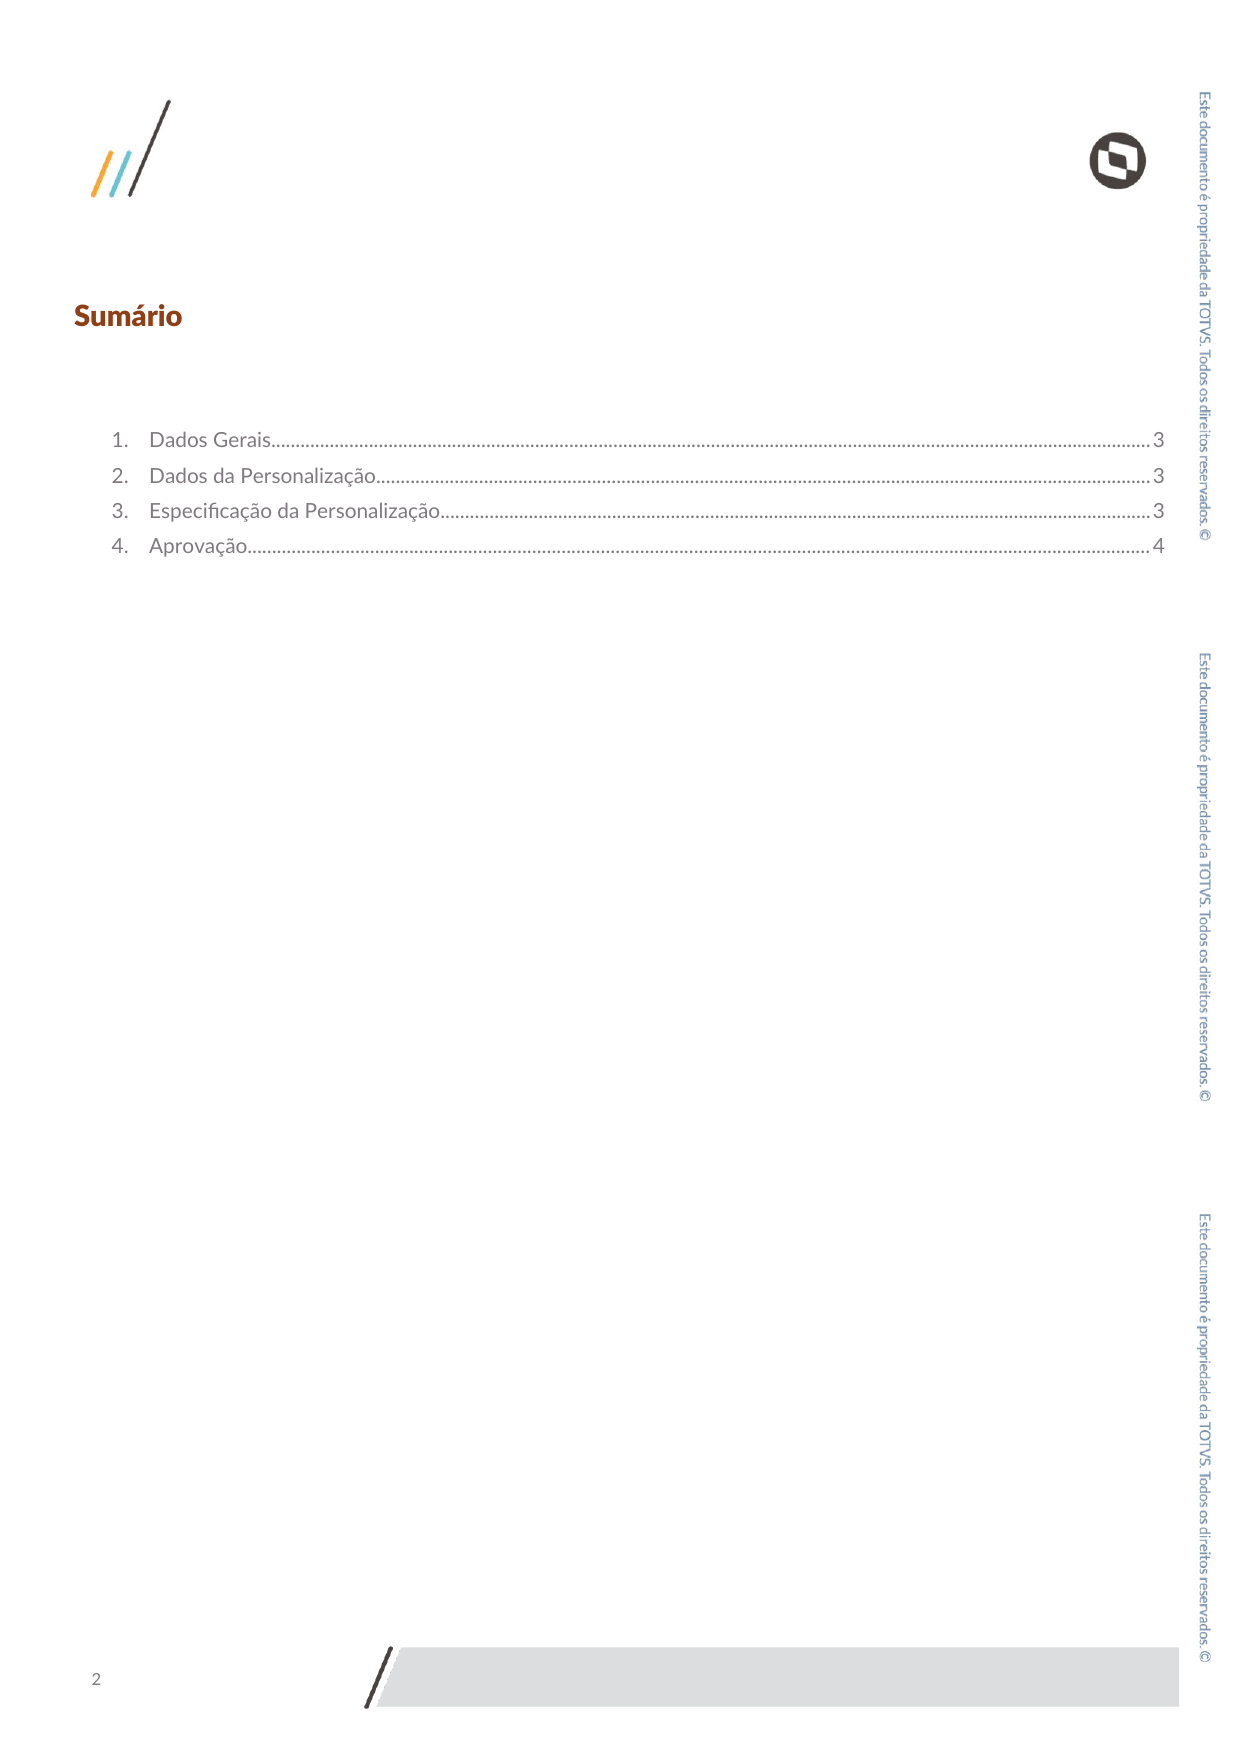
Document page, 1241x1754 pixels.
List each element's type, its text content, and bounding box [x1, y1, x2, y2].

picture [56, 1644, 1180, 1709]
text Sumário [74, 297, 1166, 332]
text 2. Dados da Personalização 3 [111, 463, 1166, 488]
picture [73, 73, 1211, 1662]
text 4. Aprovação 4 [111, 533, 1166, 558]
text 3. Especificação da Personalização 3 [111, 498, 1166, 523]
text 1. Dados Gerais 3 [111, 427, 1166, 452]
